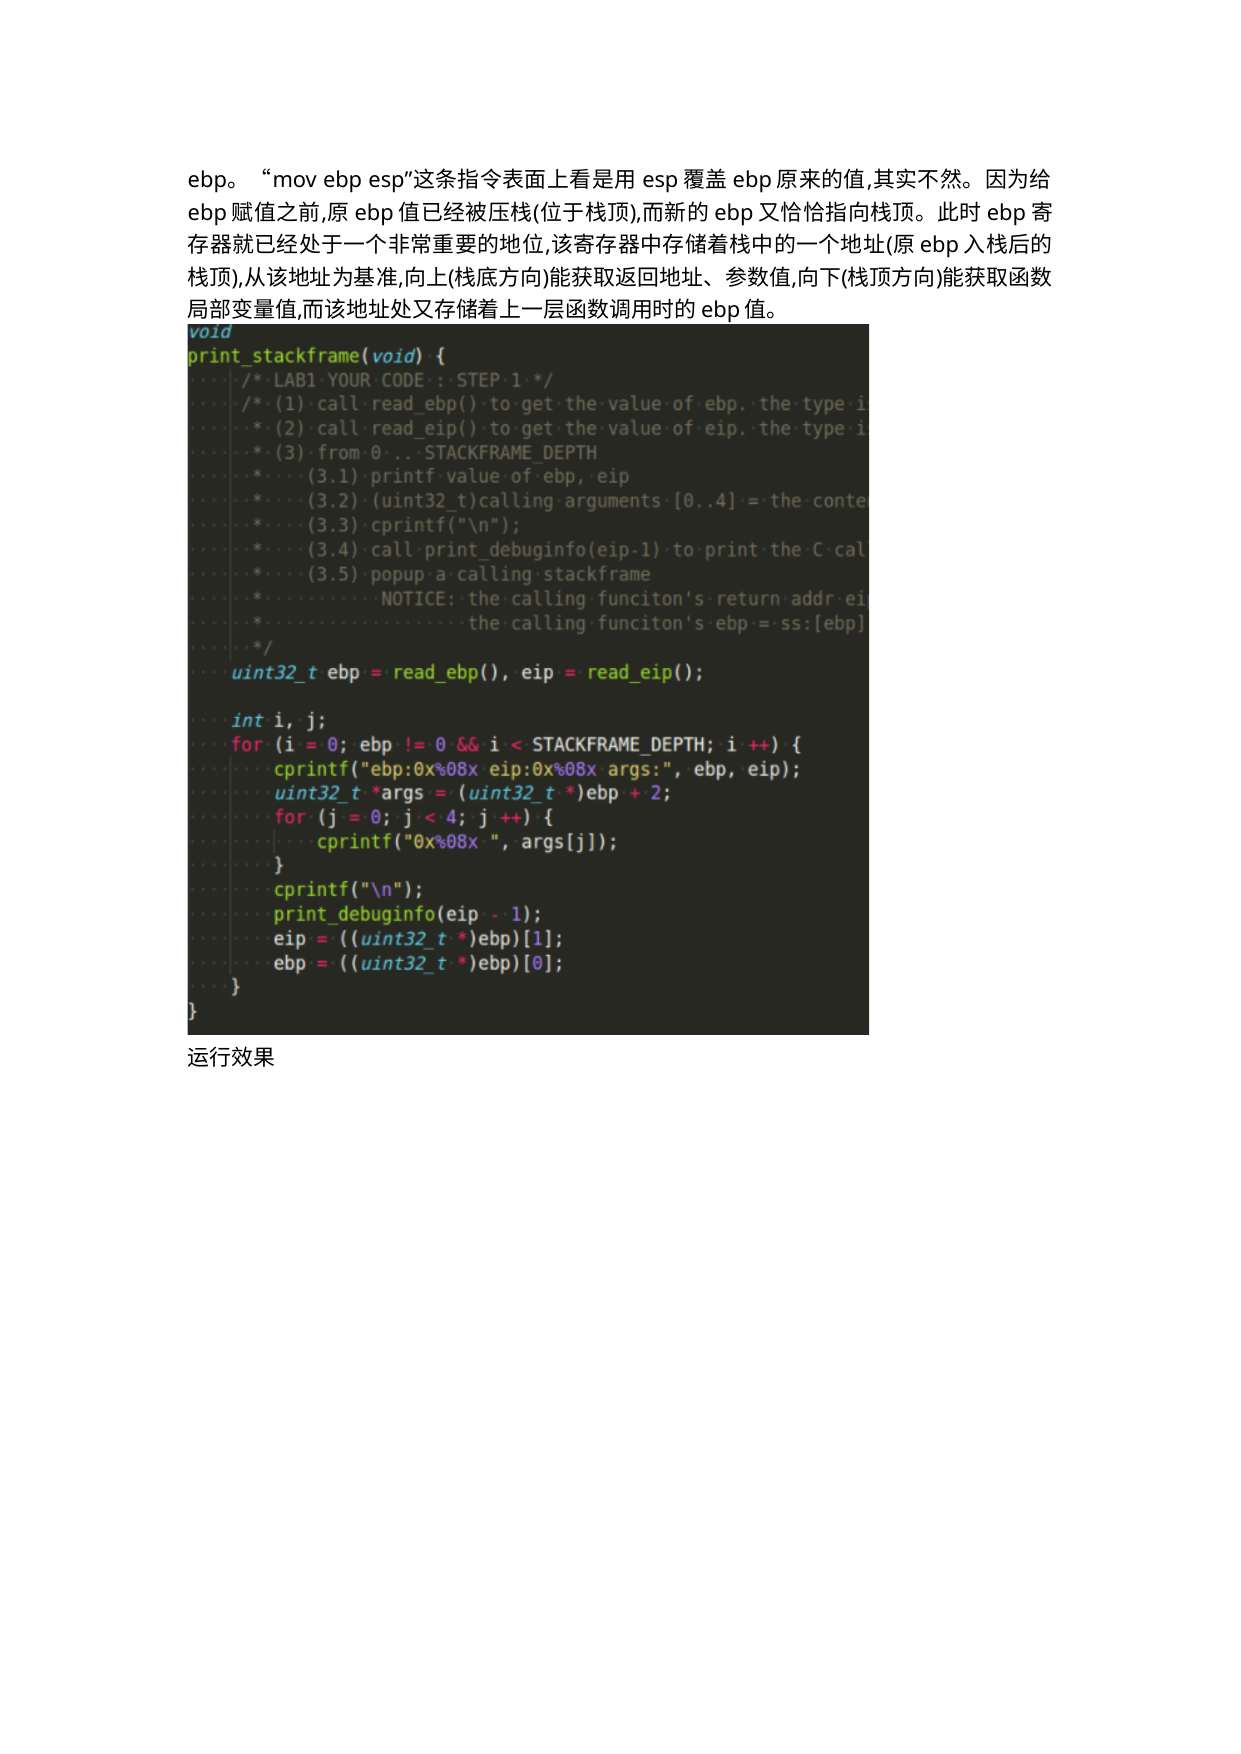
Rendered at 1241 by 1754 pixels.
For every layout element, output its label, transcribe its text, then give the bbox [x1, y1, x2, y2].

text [187, 162, 1053, 324]
picture [187, 324, 870, 1035]
text 运行效果 [187, 1039, 1053, 1072]
